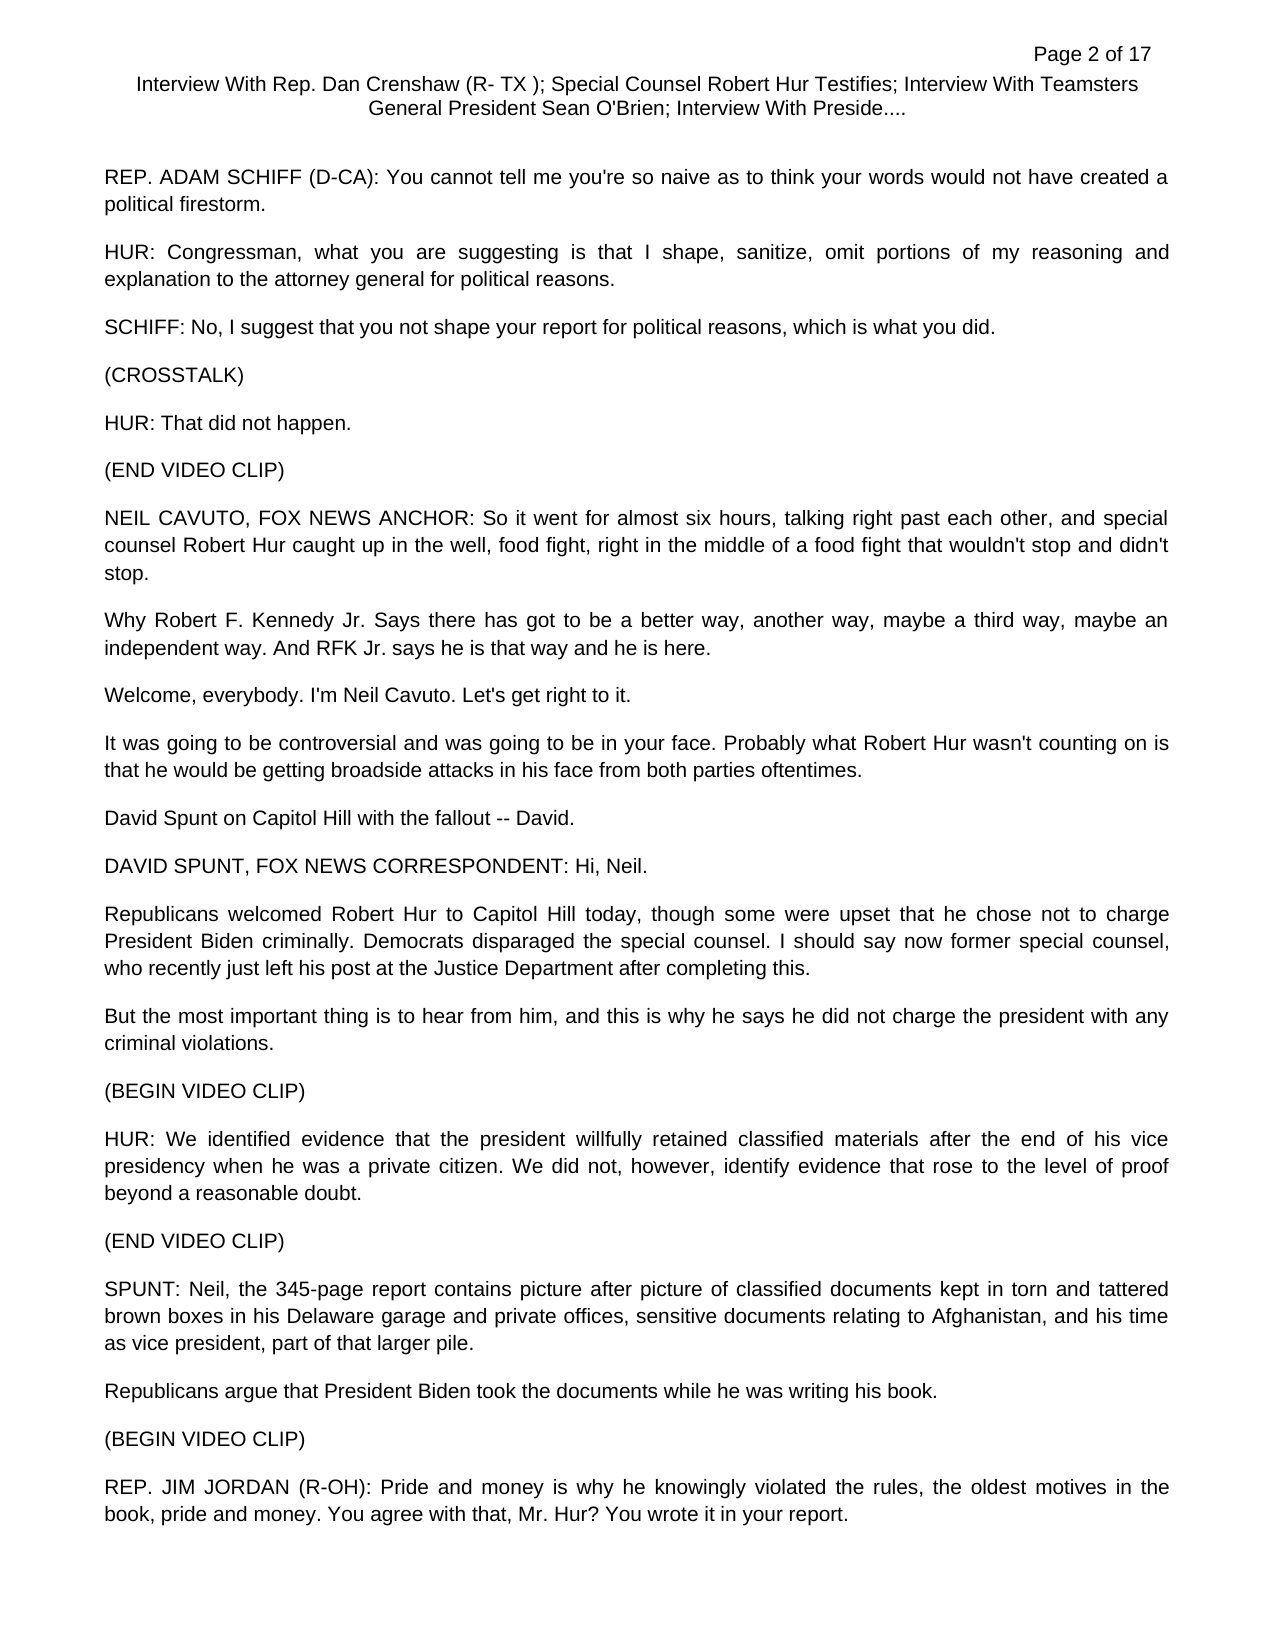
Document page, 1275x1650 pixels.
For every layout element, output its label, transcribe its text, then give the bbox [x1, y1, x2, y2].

text Why Robert F. Kennedy Jr. Says there has got to be a better way, another way, maybe a third way, maybe an independent way. And RFK Jr. says he is that way and he is here. [104, 605, 1171, 659]
text Republicans argue that President Biden took the documents while he was writing his book. [104, 1376, 1171, 1403]
text (END VIDEO CLIP) [104, 455, 1171, 482]
text HUR: Congressman, what you are suggesting is that I shape, sanitize, omit portions of my reasoning and explanation to the attorney general for political reasons. [104, 236, 1171, 291]
text (BEGIN VIDEO CLIP) [104, 1424, 1171, 1451]
text HUR: We identified evidence that the president willfully retained classified materials after the end of his vice presidency when he was a private citizen. We did not, however, identify evidence that rose to the level of proof beyond a reasonable doubt. [104, 1124, 1171, 1205]
text (CROSSTALK) [104, 359, 1171, 386]
text (END VIDEO CLIP) [104, 1226, 1171, 1253]
text Republicans welcomed Robert Hur to Capitol Hill today, though some were upset that he chose not to charge President Biden criminally. Democrats disparaged the special counsel. I should say now former special counsel, who recently just left his post at the Justice Department after completing this. [104, 899, 1171, 980]
text REP. JIM JORDAN (R-OH): Pride and money is why he knowingly violated the rules, the oldest motives in the book, pride and money. You agree with that, Mr. Hur? You wrote it in your report. [104, 1472, 1171, 1526]
text REP. ADAM SCHIFF (D-CA): You cannot tell me you're so naive as to think your words would not have created a political firestorm. [104, 161, 1171, 216]
text It was going to be controversial and was going to be in your face. Probably what Robert Hur wasn't counting on is that he would be getting broadside attacks in his face from both parties oftentimes. [104, 728, 1171, 782]
text (BEGIN VIDEO CLIP) [104, 1076, 1171, 1103]
text NEIL CAVUTO, FOX NEWS ANCHOR: So it went for almost six hours, talking right past each other, and special counsel Robert Hur caught up in the well, food fight, right in the middle of a food fight that wouldn't stop and didn't stop. [104, 503, 1171, 584]
text David Spunt on Capitol Hill with the fallout -- David. [104, 803, 1171, 830]
text DAVID SPUNT, FOX NEWS CORRESPONDENT: Hi, Neil. [104, 851, 1171, 878]
text But the most important thing is to hear from him, and this is why he says he did not charge the president with any criminal violations. [104, 1001, 1171, 1055]
text HUR: That did not happen. [104, 407, 1171, 434]
text SCHIFF: No, I suggest that you not shape your report for political reasons, which is what you did. [104, 311, 1171, 338]
text Welcome, everybody. I'm Neil Cavuto. Let's get right to it. [104, 680, 1171, 707]
text SPUNT: Neil, the 345-page report contains picture after picture of classified documents kept in torn and tattered brown boxes in his Delaware garage and private offices, sensitive documents relating to Afghanistan, and his time as vice president, part of that larger pile. [104, 1274, 1171, 1355]
